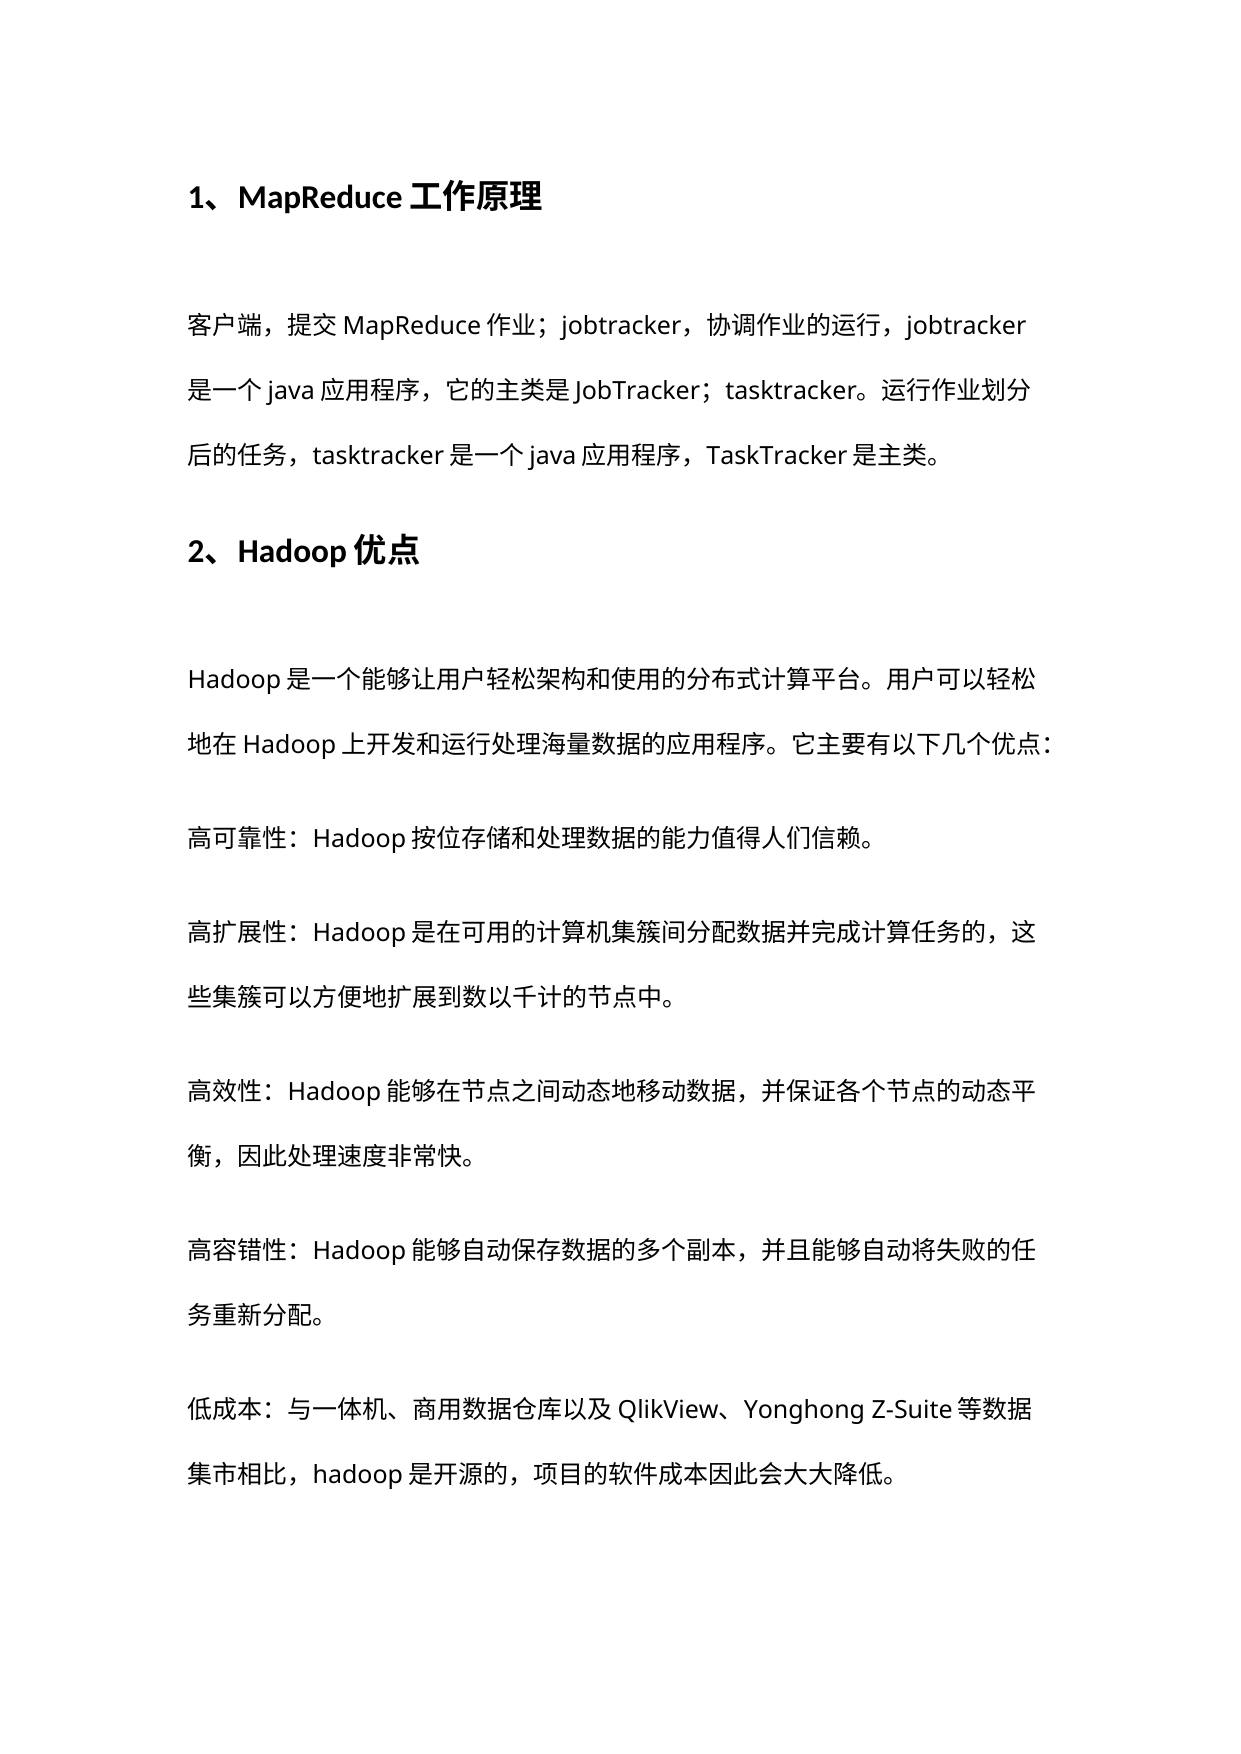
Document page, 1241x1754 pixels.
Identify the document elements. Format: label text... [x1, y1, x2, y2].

text 高可靠性：Hadoop按位存储和处理数据的能力值得人们信赖。 [187, 804, 1053, 869]
text 高效性：Hadoop能够在节点之间动态地移动数据，并保证各个节点的动态平衡，因此处理速度非常快。 [187, 1057, 1053, 1187]
text 高容错性：Hadoop能够自动保存数据的多个副本，并且能够自动将失败的任务重新分配。 [187, 1216, 1053, 1346]
text Hadoop是一个能够让用户轻松架构和使用的分布式计算平台。用户可以轻松地在Hadoop上开发和运行处理海量数据的应用程序。它主要有以下几个优点： [187, 645, 1053, 775]
text 低成本：与一体机、商用数据仓库以及QlikView、Yonghong Z-Suite等数据集市相比，hadoop是开源的，项目的软件成本因此会大大降低。 [187, 1376, 1053, 1506]
subtitle 1、MapReduce工作原理 [187, 162, 1053, 227]
text 高扩展性：Hadoop是在可用的计算机集簇间分配数据并完成计算任务的，这些集簇可以方便地扩展到数以千计的节点中。 [187, 898, 1053, 1028]
text 客户端，提交MapReduce作业；jobtracker，协调作业的运行，jobtracker是一个java应用程序，它的主类是JobTracker；tasktracker。运行作业划分后的任务，tasktracker是一个java应用程序，TaskTracker是主类。 [187, 291, 1053, 486]
subtitle 2、Hadoop优点 [187, 515, 1053, 580]
